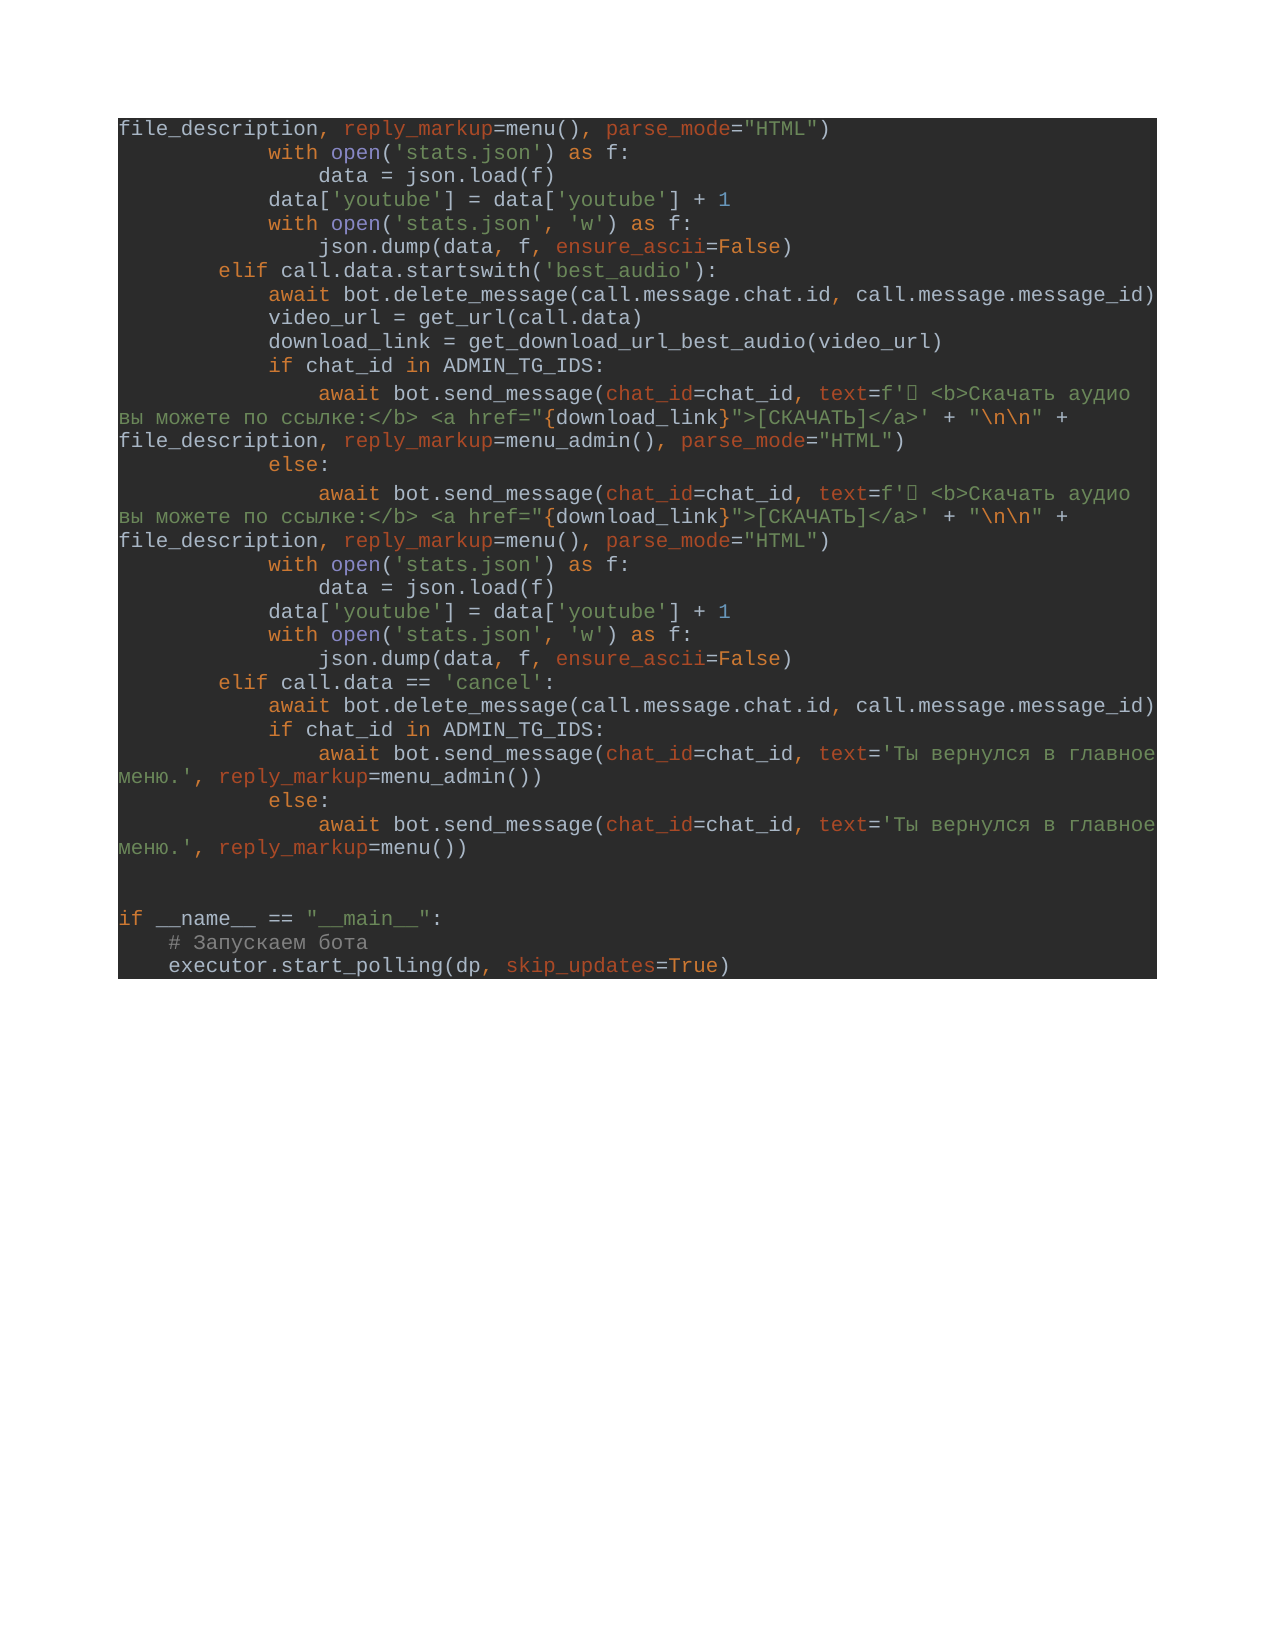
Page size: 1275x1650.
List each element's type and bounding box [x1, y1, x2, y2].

text [118, 118, 1157, 979]
